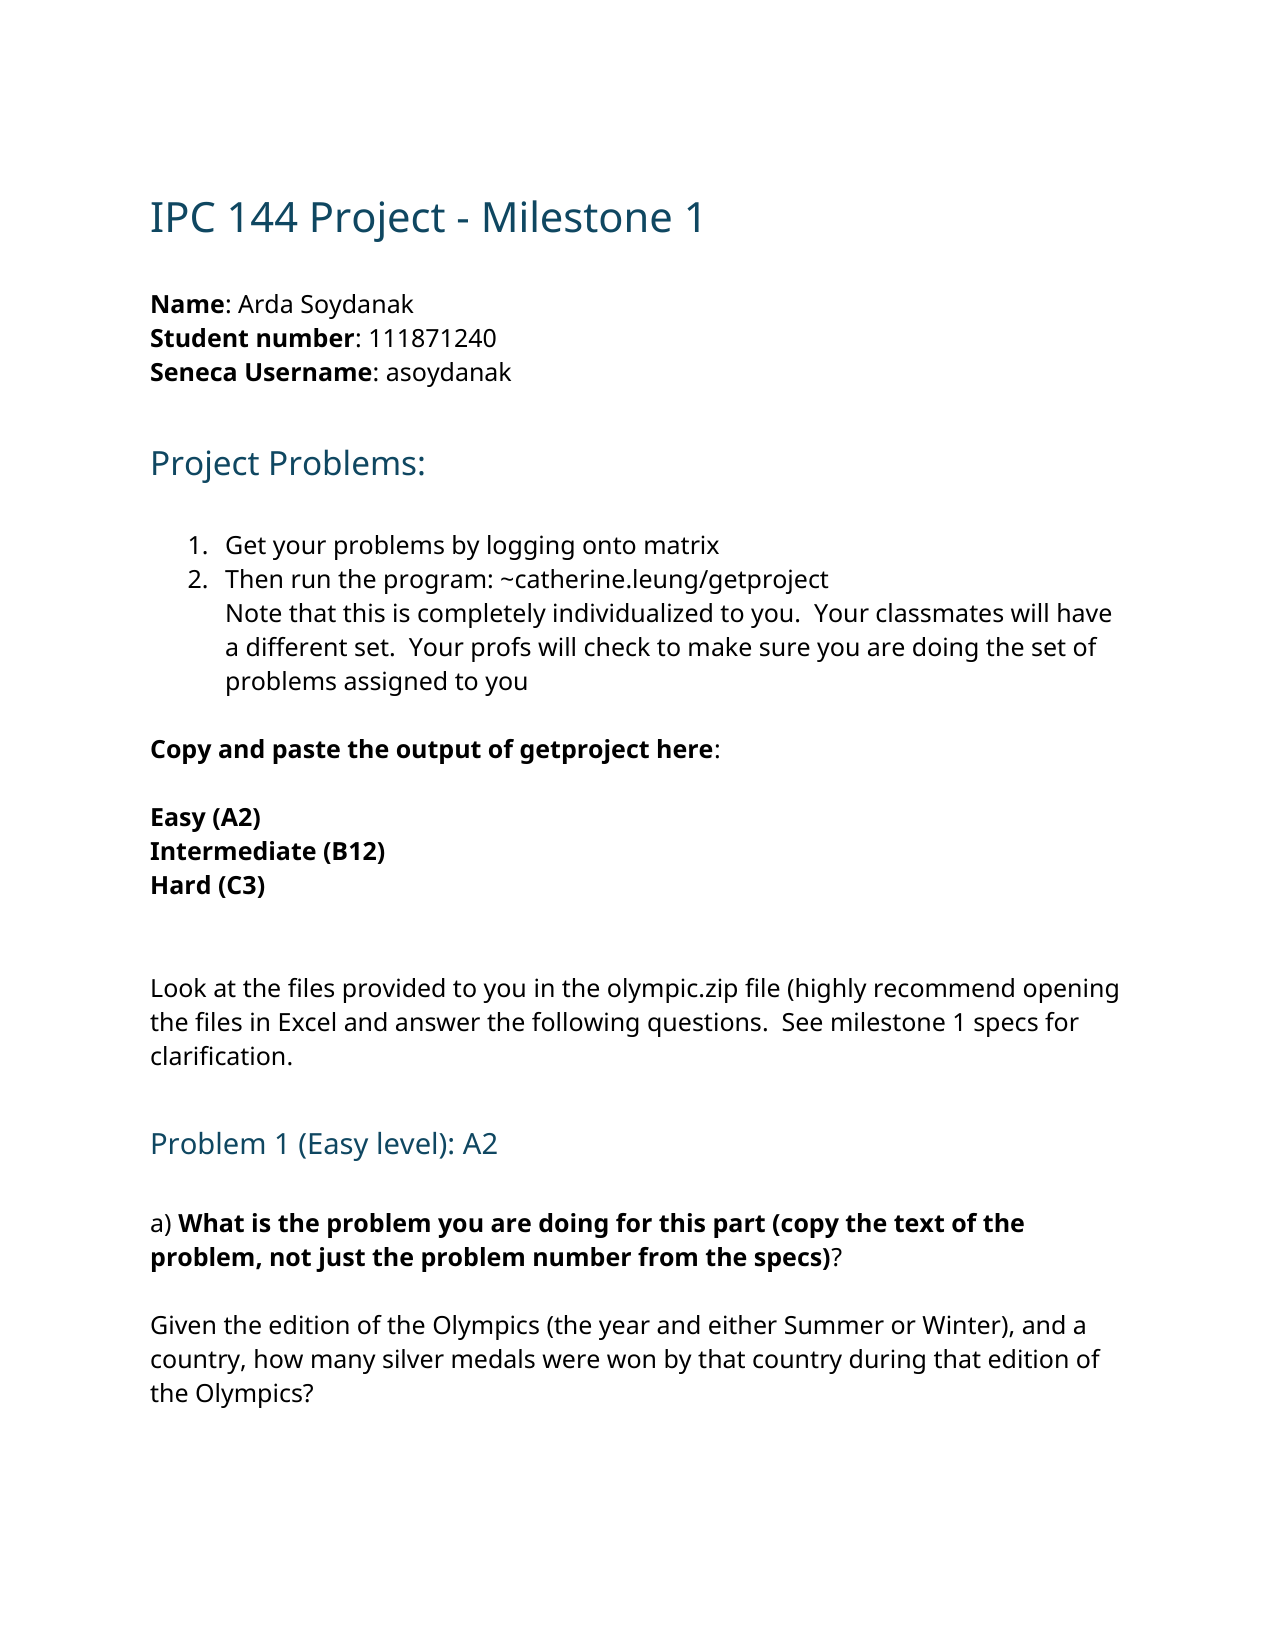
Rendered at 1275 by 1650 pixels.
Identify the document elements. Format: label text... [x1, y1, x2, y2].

subtitle Project Problems: [150, 439, 1125, 485]
text Given the edition of the Olympics (the year and either Summer or Winter), and a country, how many silver medals were won by that country during that edition of the Olympics? [150, 1307, 1125, 1409]
text Hard (C3) [150, 868, 1125, 936]
text a) What is the problem you are doing for this part (copy the text of the problem, not just the problem number from the specs)? [150, 1205, 1125, 1273]
text Student number: 111871240 [150, 321, 1125, 355]
text Look at the files provided to you in the olympic.zip file (highly recommend opening the files in Excel and answer the following questions. See milestone 1 specs for clarification. [150, 970, 1125, 1072]
text Intermediate (B12) [150, 834, 1125, 868]
list Get your problems by logging onto matrix [187, 527, 1125, 561]
list Then run the program: ~catherine.leung/getproject [187, 561, 1125, 596]
text Copy and paste the output of getproject here: [150, 732, 1125, 800]
text Seneca Username: asoydanak [150, 355, 1125, 389]
subtitle Problem 1 (Easy level): A2 [150, 1123, 1125, 1163]
text Easy (A2) [150, 800, 1125, 834]
text Note that this is completely individualized to you. Your classmates will have a different set. Your profs will check to make sure you are doing the set of problems assigned to you [225, 596, 1125, 698]
text Name: Arda Soydanak [150, 287, 1125, 321]
subtitle IPC 144 Project - Milestone 1 [150, 187, 1125, 244]
